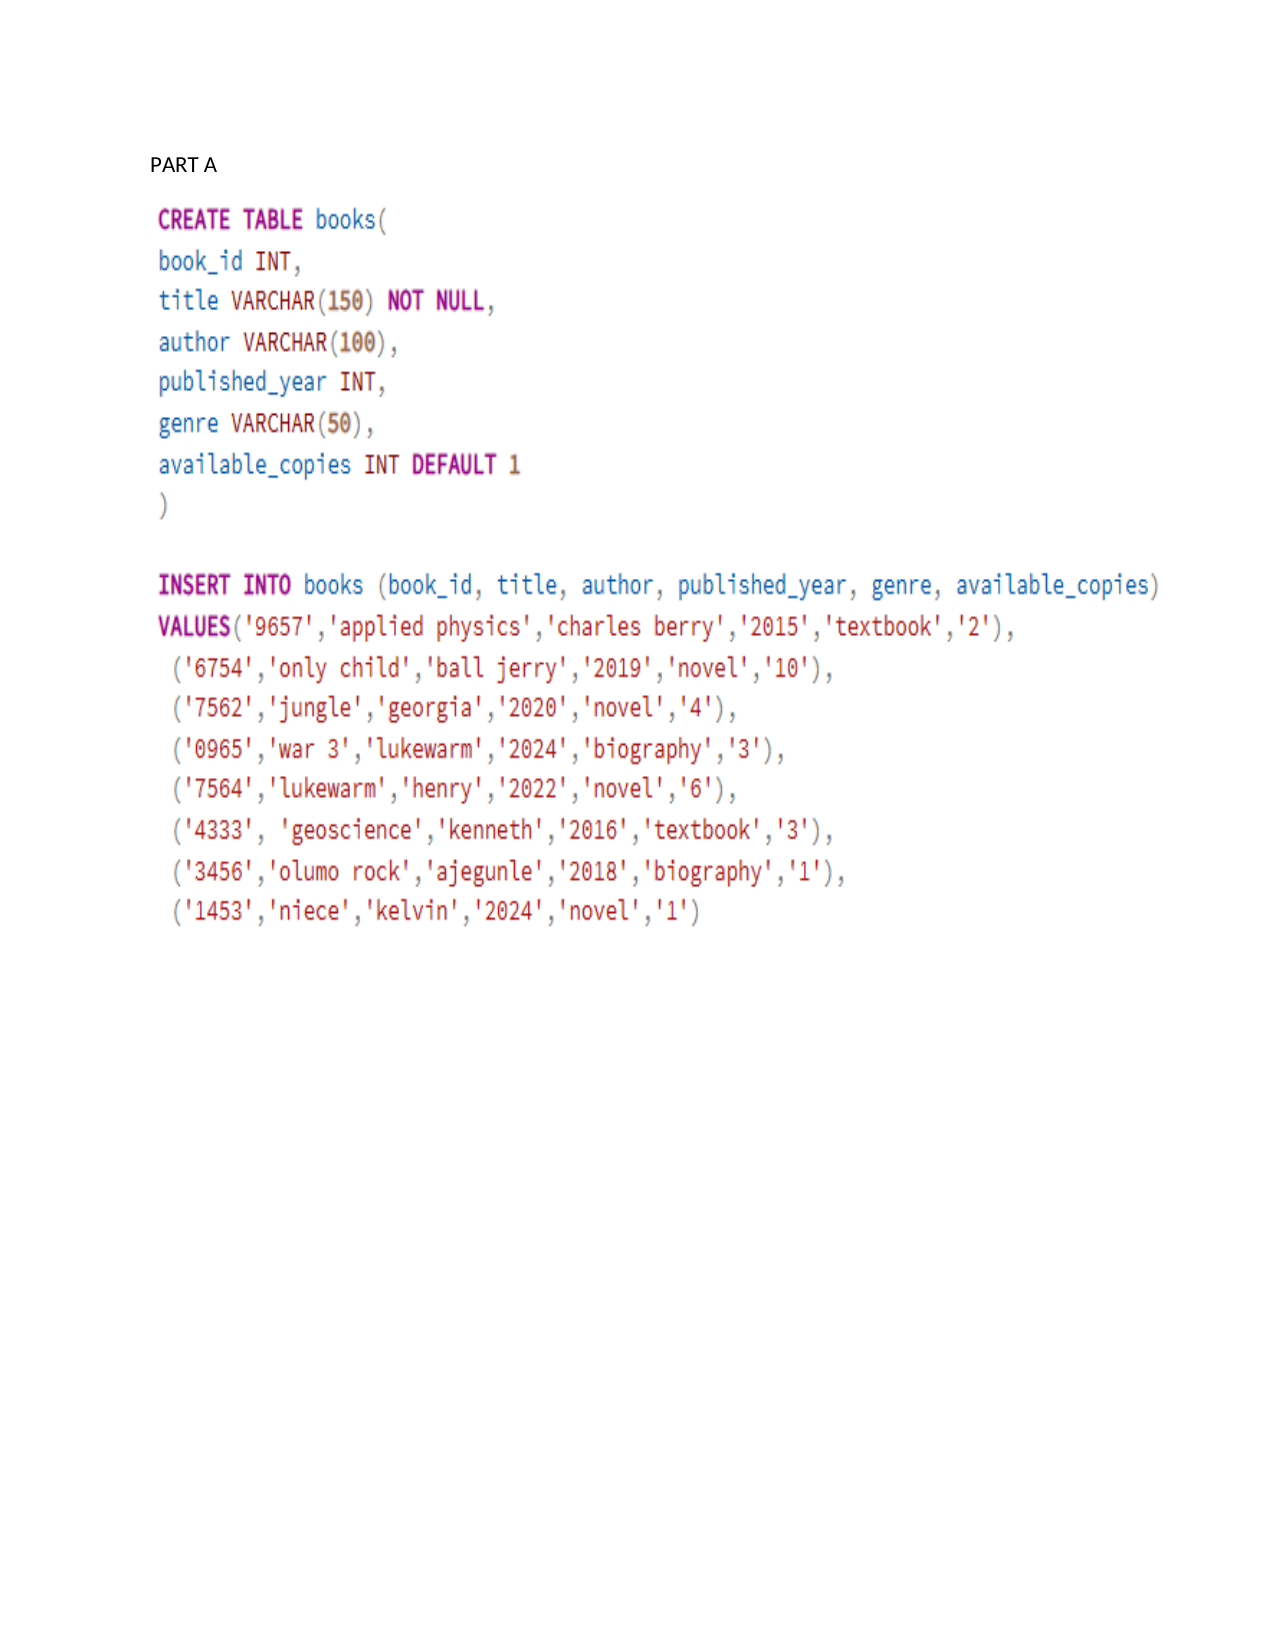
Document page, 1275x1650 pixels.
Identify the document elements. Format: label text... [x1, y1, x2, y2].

text PART A [150, 150, 1125, 178]
picture [150, 196, 1174, 1186]
